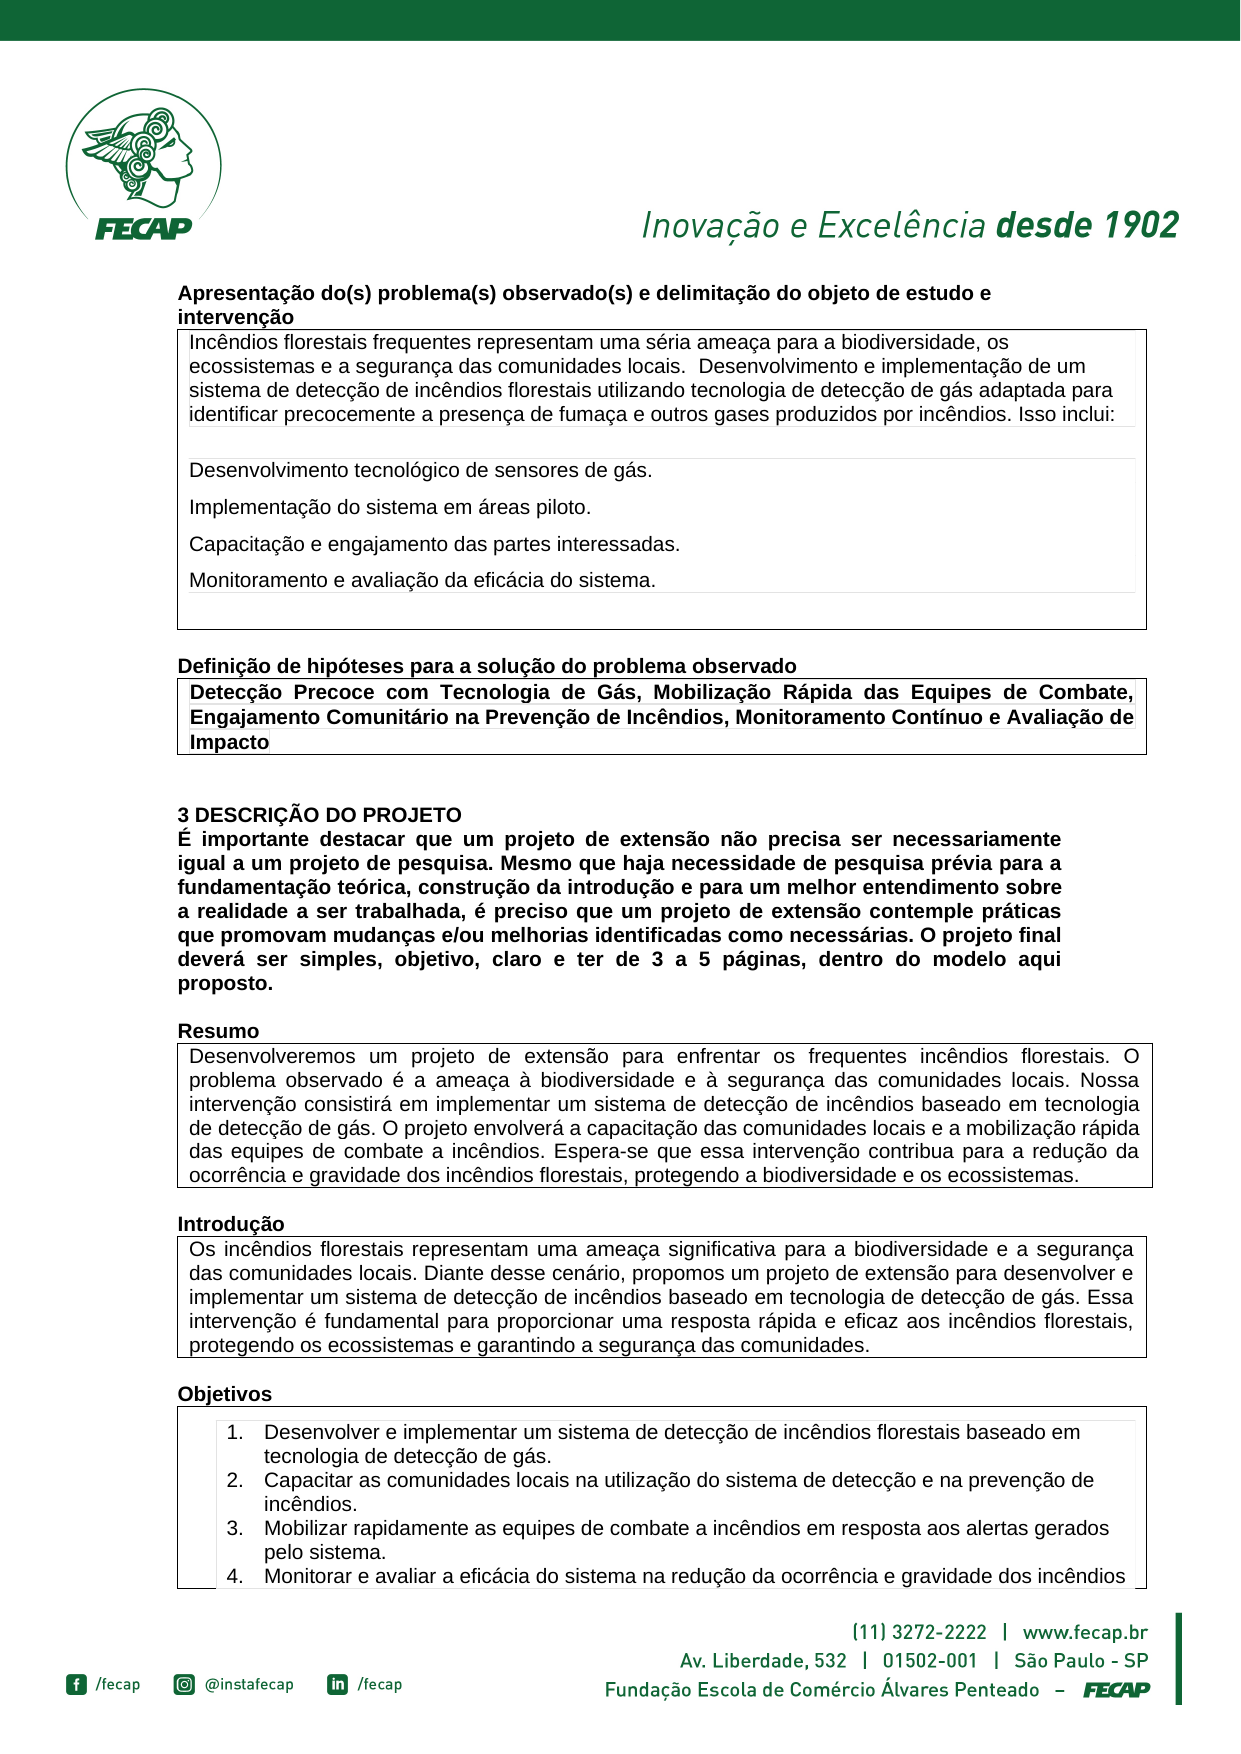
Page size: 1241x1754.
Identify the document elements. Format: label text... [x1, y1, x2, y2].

table_header Desenvolveremos um projeto de extensão para enfrentar os frequentes incêndios florestais. O problema observado é a ameaça à biodiversidade e à segurança das comunidades locais. Nossa intervenção consistirá em implementar um sistema de detecção de incêndios baseado em tecnologia de detecção de gás. O projeto envolverá a capacitação das comunidades locais e a mobilização rápida das equipes de combate a incêndios. Espera-se que essa intervenção contribua para a redução da ocorrência e gravidade dos incêndios florestais, protegendo a biodiversidade e os ecossistemas. [178, 1044, 1152, 1187]
table_header Os incêndios florestais representam uma ameaça significativa para a biodiversidade e a segurança das comunidades locais. Diante desse cenário, propomos um projeto de extensão para desenvolver e implementar um sistema de detecção de incêndios baseado em tecnologia de detecção de gás. Essa intervenção é fundamental para proporcionar uma resposta rápida e eficaz aos incêndios florestais, protegendo os ecossistemas e garantindo a segurança das comunidades. [871, 1237, 1146, 1357]
table_header Detecção Precoce com Tecnologia de Gás, Mobilização Rápida das Equipes de Combate, Engajamento Comunitário na Prevenção de Incêndios, Monitoramento Contínuo e Avaliação de Impacto [270, 679, 1146, 754]
picture [0, 0, 1241, 1754]
text Definição de hipóteses para a solução do problema observado [177, 654, 1063, 678]
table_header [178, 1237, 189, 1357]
text 3 DESCRIÇÃO DO PROJETO [177, 803, 1063, 827]
text Objetivos [177, 1382, 1063, 1406]
text É importante destacar que um projeto de extensão não precisa ser necessariamente igual a um projeto de pesquisa. Mesmo que haja necessidade de pesquisa prévia para a fundamentação teórica, construção da introdução e para um melhor entendimento sobre a realidade a ser trabalhada, é preciso que um projeto de extensão contemple práticas que promovam mudanças e/ou melhorias identificadas como necessárias. O projeto final deverá ser simples, objetivo, claro e ter de 3 a 5 páginas, dentro do modelo aqui proposto. [177, 827, 1063, 994]
text Resumo [177, 1018, 1063, 1042]
table_header Incêndios florestais frequentes representam uma séria ameaça para a biodiversidade, os ecossistemas e a segurança das comunidades locais. Desenvolvimento e implementação de um sistema de detecção de incêndios florestais utilizando tecnologia de detecção de gás adaptada para identificar precocemente a presença de fumaça e outros gases produzidos por incêndios. Isso inclui: Desenvolvimento tecnológico de sensores de gás. Implementação do sistema em áreas piloto. Capacitação e engajamento das partes interessadas. Monitoramento e avaliação da eficácia do sistema. [178, 330, 1146, 629]
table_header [178, 1407, 1146, 1588]
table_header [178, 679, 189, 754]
text Apresentação do(s) problema(s) observado(s) e delimitação do objeto de estudo e intervenção [177, 281, 1063, 328]
text Introdução [177, 1212, 1063, 1236]
